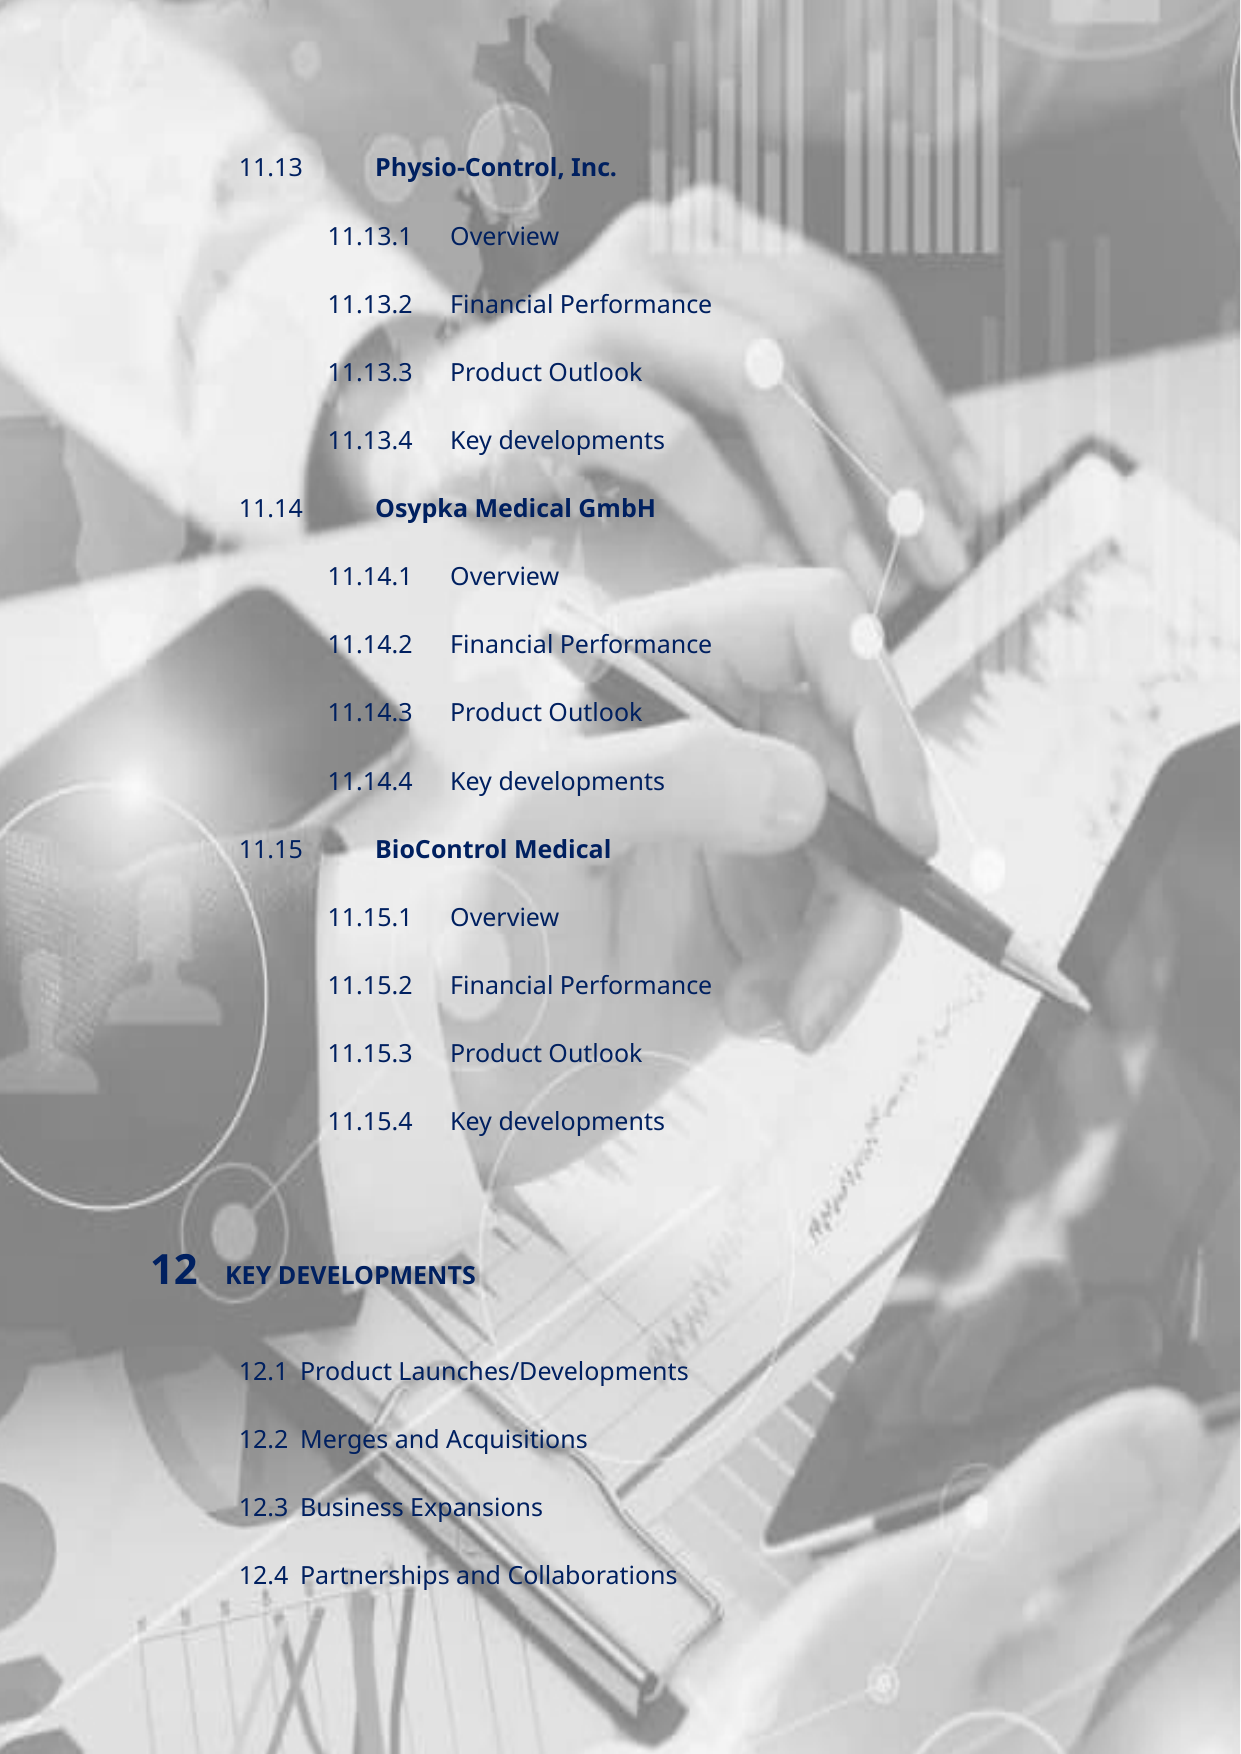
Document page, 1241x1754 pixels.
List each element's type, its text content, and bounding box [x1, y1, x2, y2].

list Physio-Control, Inc. [239, 150, 1090, 184]
list Merges and Acquisitions [239, 1422, 1090, 1456]
list Key developments [327, 1104, 1090, 1138]
list Product Outlook [327, 695, 1090, 729]
list Partnerships and Collaborations [239, 1558, 1090, 1592]
list KEY DEVELOPMENTS [150, 1240, 1090, 1297]
list Business Expansions [239, 1490, 1090, 1524]
list Overview [327, 559, 1090, 593]
list Osypka Medical GmbH [239, 491, 1090, 525]
list Product Outlook [327, 1036, 1090, 1070]
list Financial Performance [327, 627, 1090, 661]
list Overview [327, 218, 1090, 252]
list Financial Performance [327, 286, 1090, 320]
list BioControl Medical [239, 831, 1090, 865]
list Product Launches/Developments [239, 1353, 1090, 1388]
list Product Outlook [327, 354, 1090, 388]
list Key developments [327, 422, 1090, 457]
list Key developments [327, 763, 1090, 797]
list Overview [327, 899, 1090, 933]
list Financial Performance [327, 967, 1090, 1002]
